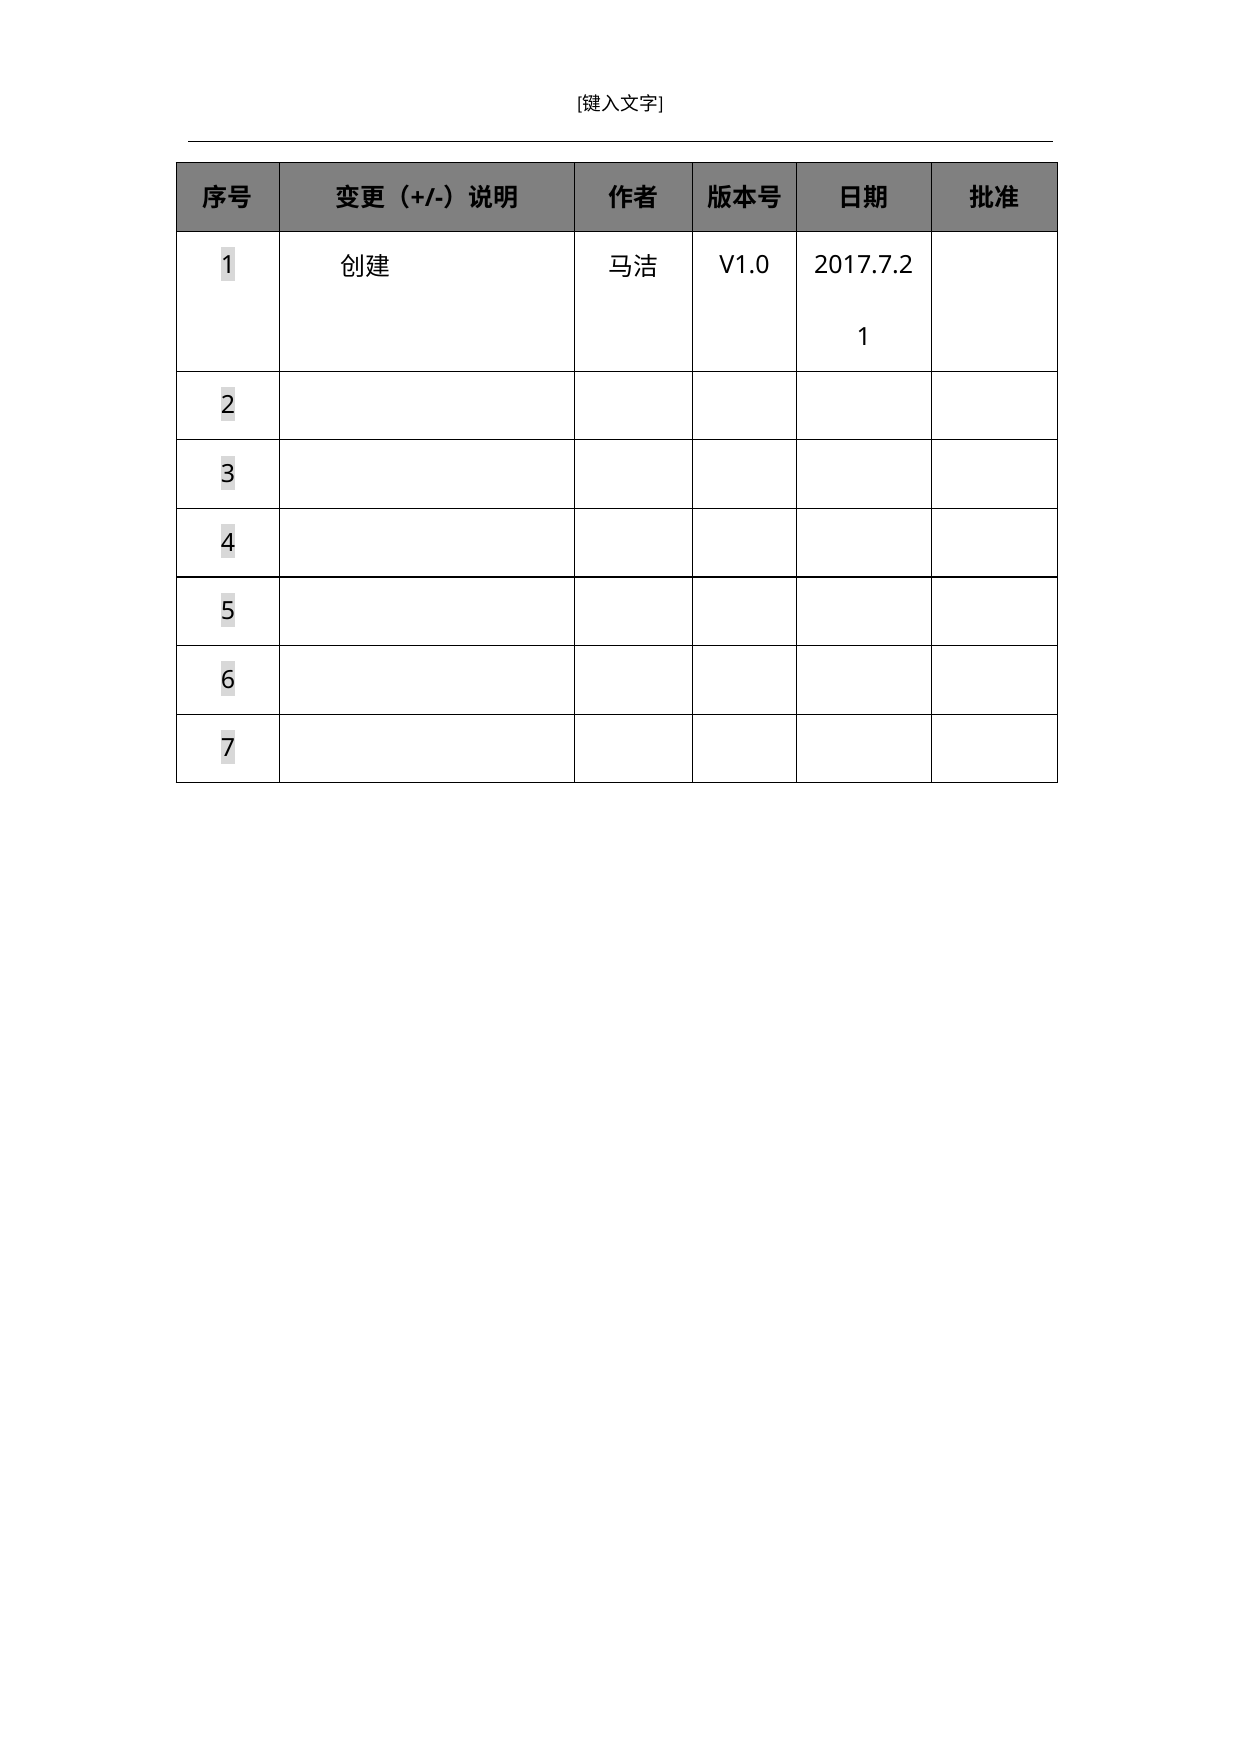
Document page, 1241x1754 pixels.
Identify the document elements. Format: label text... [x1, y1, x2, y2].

table_cell [797, 715, 931, 782]
table_cell [280, 646, 574, 713]
table_header 日期 [797, 163, 931, 231]
table_cell [280, 509, 574, 576]
table_cell [575, 715, 692, 782]
table_cell 5 [177, 578, 279, 645]
table_cell [575, 646, 692, 713]
table_cell [693, 578, 796, 645]
table_cell 3 [177, 440, 279, 508]
table_cell 创建 [280, 232, 574, 371]
table_header 版本号 [693, 163, 796, 231]
table_cell [693, 646, 796, 713]
table_cell [693, 509, 796, 576]
table_cell 7 [177, 715, 279, 782]
table_cell [693, 715, 796, 782]
table_header 变更（+/-）说明 [280, 163, 574, 231]
table_header 批准 [932, 163, 1057, 231]
table_cell [932, 715, 1057, 782]
table_cell [797, 578, 931, 645]
table_cell 1 [177, 232, 279, 371]
table_cell [932, 232, 1057, 371]
table_cell [280, 578, 574, 645]
table_cell [280, 440, 574, 508]
table_cell [575, 440, 692, 508]
table_cell 马洁 [575, 232, 692, 371]
table_cell 2 [177, 372, 279, 439]
table_cell [932, 646, 1057, 713]
table_cell [575, 372, 692, 439]
table_cell [797, 509, 931, 576]
table_cell 4 [177, 509, 279, 576]
table_cell [693, 440, 796, 508]
table_cell [797, 440, 931, 508]
table_cell [280, 715, 574, 782]
table_cell [932, 578, 1057, 645]
table_cell [797, 372, 931, 439]
table_cell V1.0 [693, 232, 796, 371]
table_header 序号 [177, 163, 279, 231]
table_cell [280, 372, 574, 439]
table_cell [575, 509, 692, 576]
table_cell 2017.7.21 [797, 232, 931, 371]
table_cell [797, 646, 931, 713]
table_cell [932, 440, 1057, 508]
table_cell 6 [177, 646, 279, 713]
table_cell [932, 509, 1057, 576]
table_cell [693, 372, 796, 439]
table_header 作者 [575, 163, 692, 231]
table_cell [575, 578, 692, 645]
table_cell [932, 372, 1057, 439]
